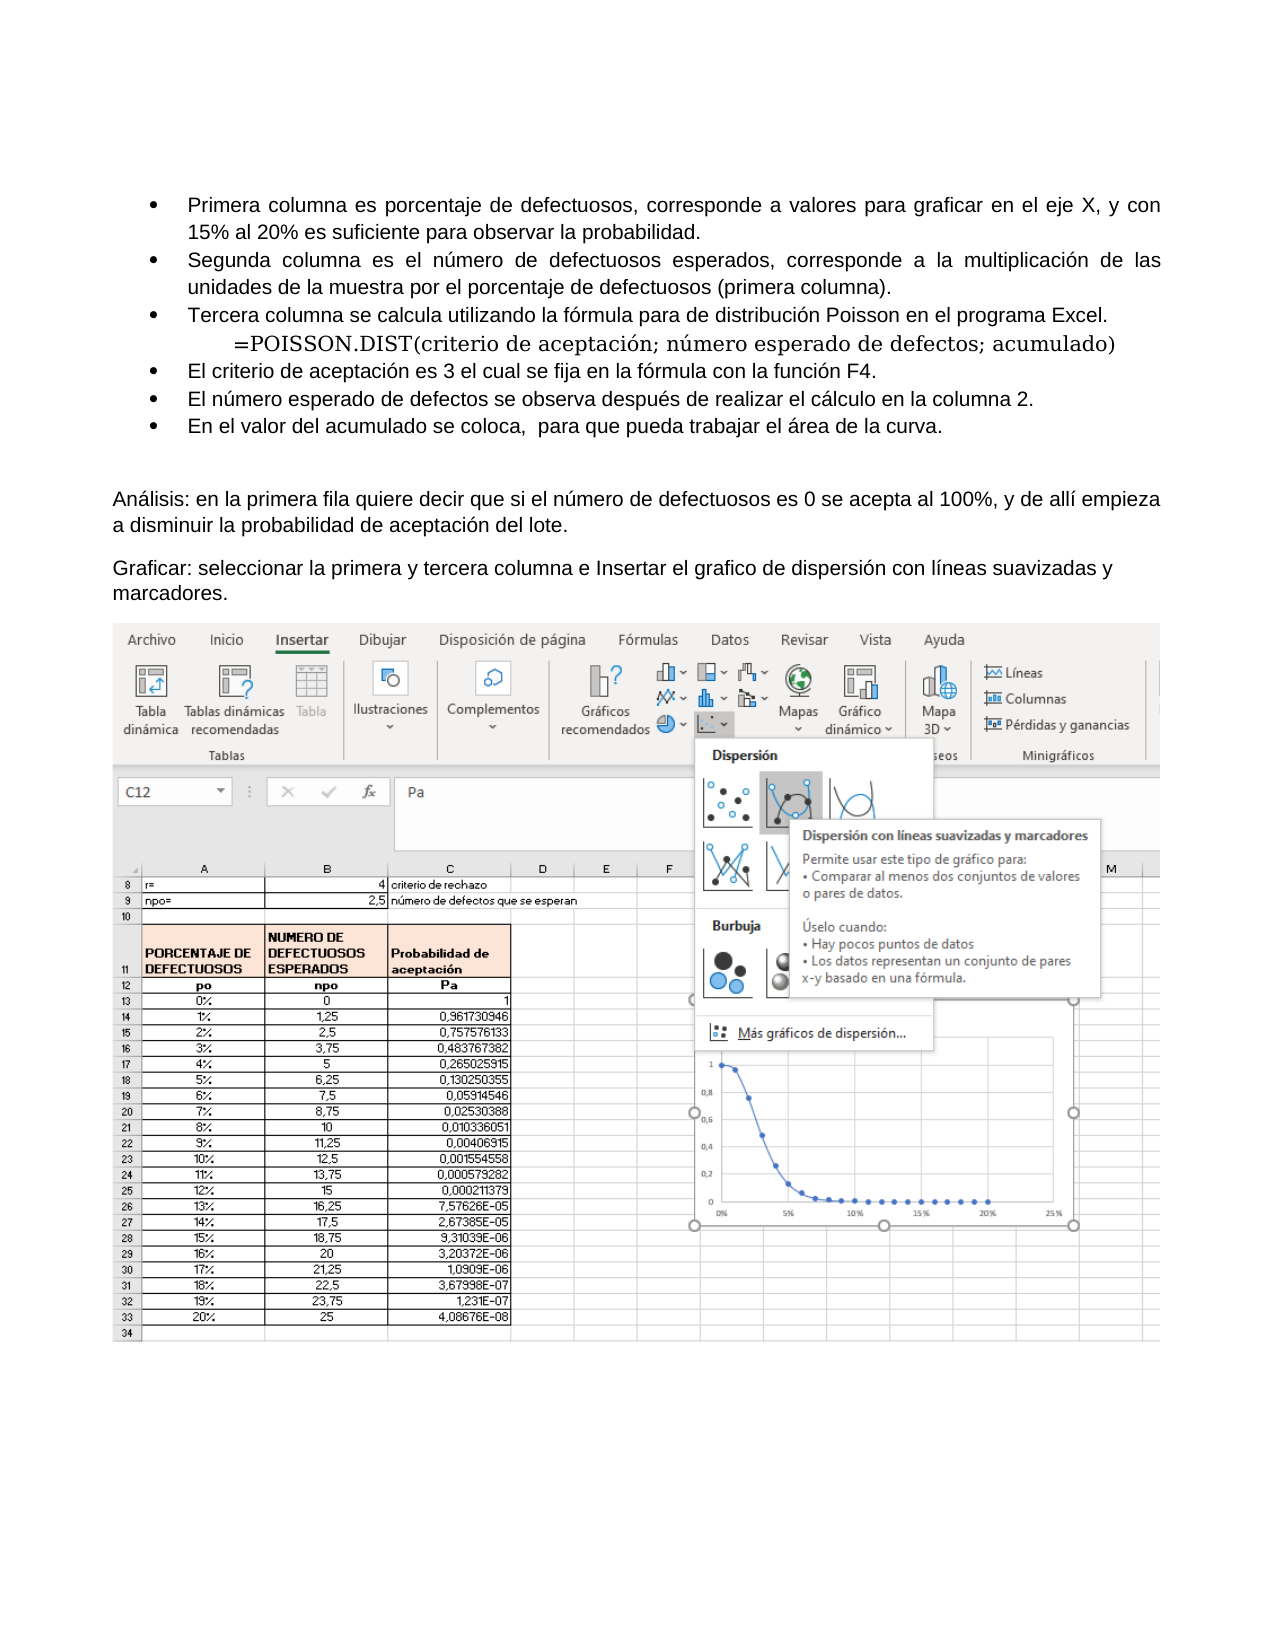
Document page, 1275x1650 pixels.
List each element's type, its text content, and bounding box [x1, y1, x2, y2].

list Tercera columna se calcula utilizando la fórmula para de distribución Poisson en el programa Excel. [150, 303, 1162, 327]
list Segunda columna es el número de defectuosos esperados, corresponde a la multiplicación de las unidades de la muestra por el porcentaje de defectuosos (primera columna). [150, 248, 1162, 299]
text Análisis: en la primera fila quiere decir que si el número de defectuosos es 0 se acepta al 100%, y de allí empieza a disminuir la probabilidad de aceptación del lote. [112, 487, 1162, 537]
list El número esperado de defectos se observa después de realizar el cálculo en la columna 2. [150, 387, 1162, 411]
list Primera columna es porcentaje de defectuosos, corresponde a valores para graficar en el eje X, y con 15% al 20% es suficiente para observar la probabilidad. [150, 192, 1162, 244]
list En el valor del acumulado se coloca, para que pueda trabajar el área de la curva. [150, 414, 1162, 438]
picture [112, 623, 1160, 1342]
list =POISSON.DIST(criterio de aceptación; número esperado de defectos; acumulado) [187, 330, 1162, 355]
list El criterio de aceptación es 3 el cual se fija en la fórmula con la función F4. [150, 359, 1162, 383]
text Graficar: seleccionar la primera y tercera columna e Insertar el grafico de dispersión con líneas suavizadas y marcadores. [112, 555, 1162, 605]
